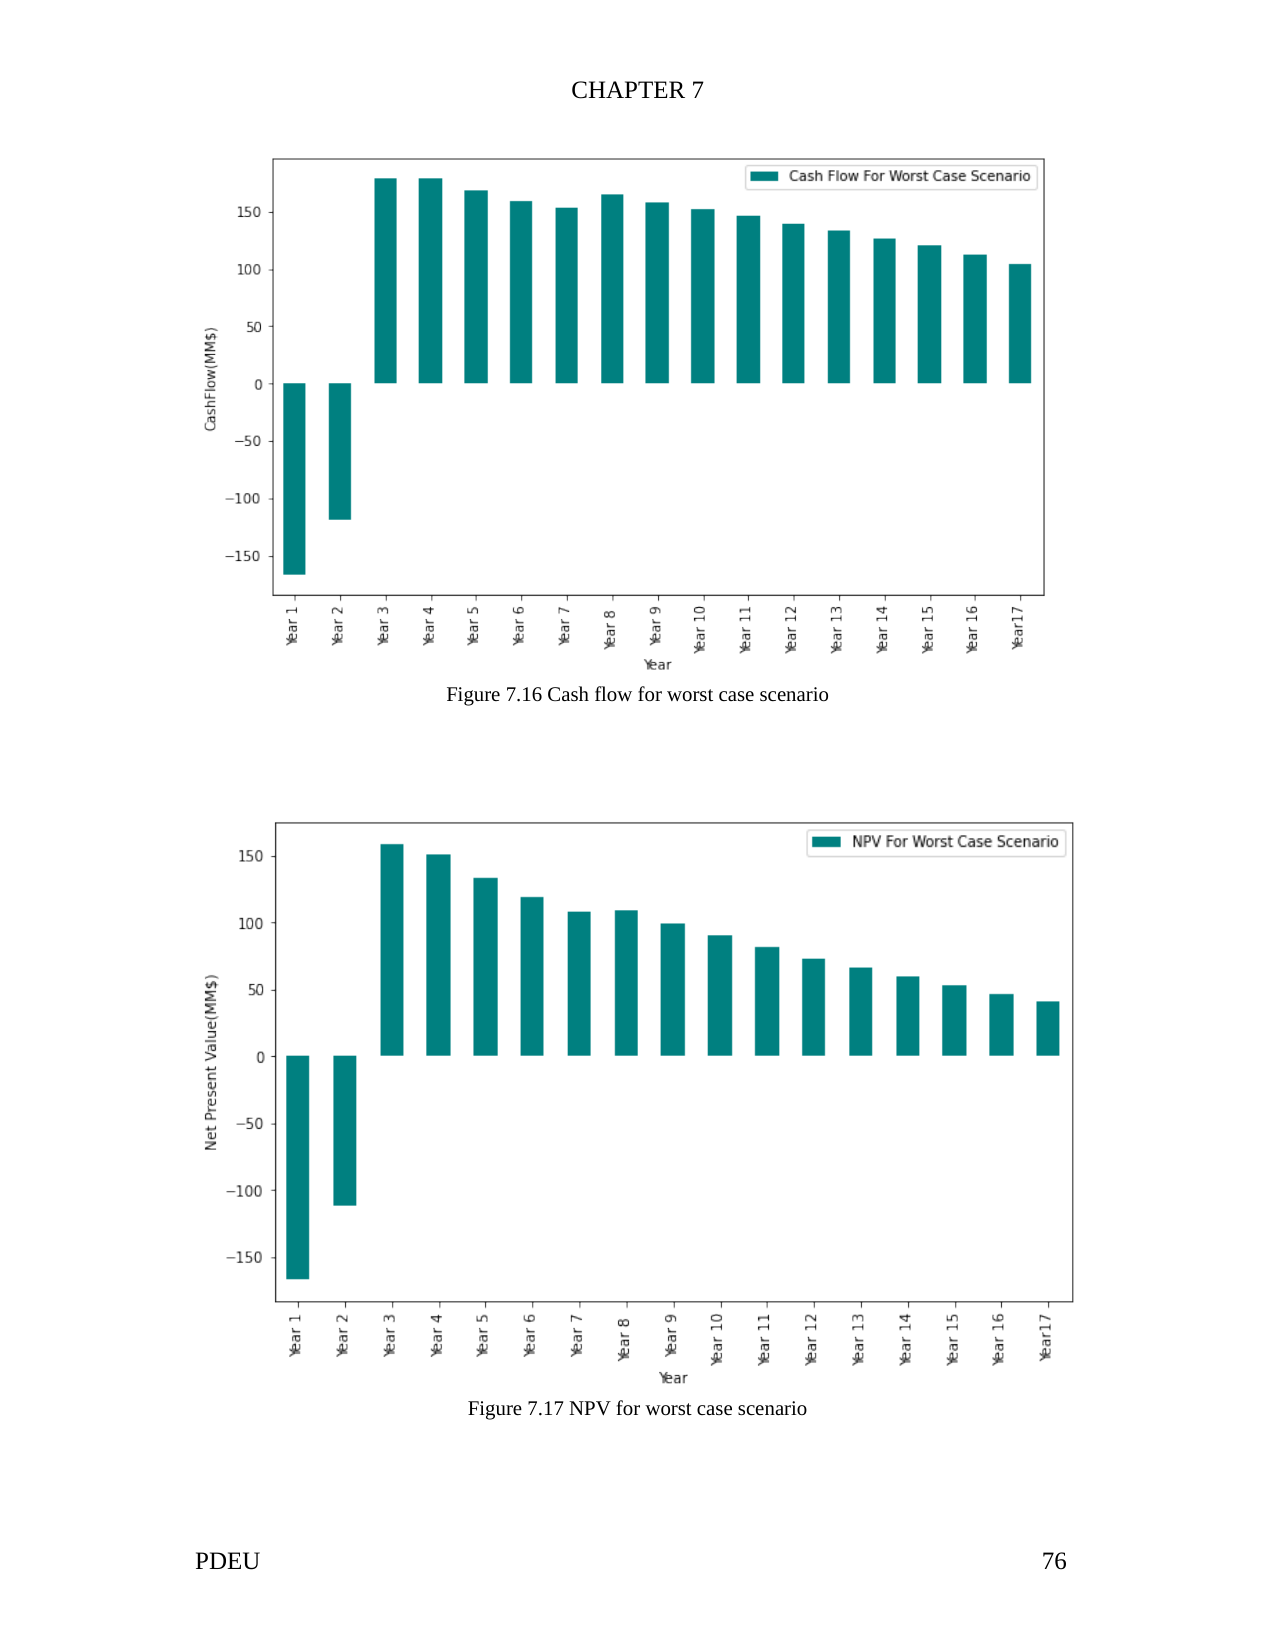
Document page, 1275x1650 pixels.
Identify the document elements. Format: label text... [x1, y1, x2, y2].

picture [195, 150, 1052, 682]
text Figure 7.17 NPV for worst case scenario [195, 1397, 1080, 1420]
text Figure 7.16 Cash flow for worst case scenario [195, 682, 1080, 706]
picture [195, 812, 1080, 1397]
